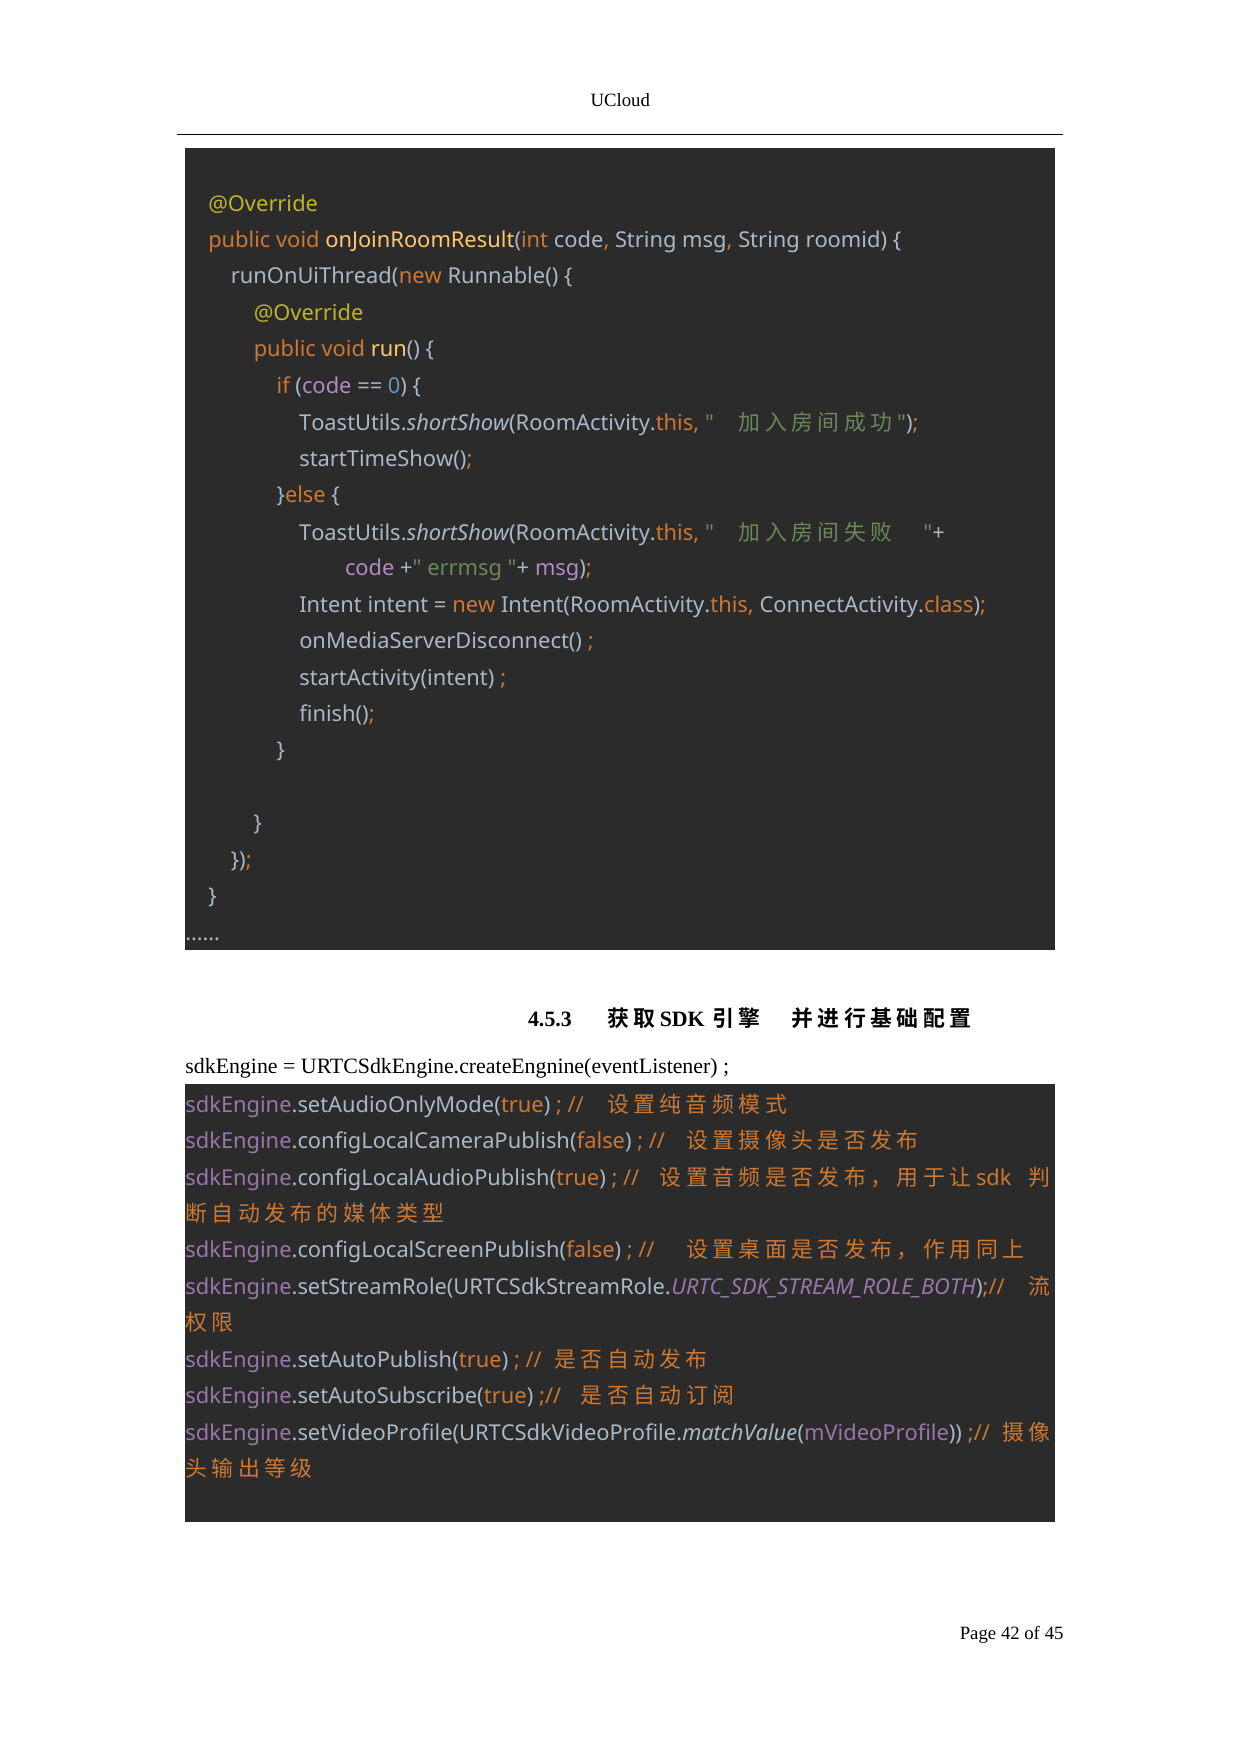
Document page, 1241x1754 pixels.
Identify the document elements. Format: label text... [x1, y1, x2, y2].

subtitle 获取SDK 引擎 并进行基础配置 [510, 999, 1032, 1035]
text sdkEngine.setStreamRole(URTCSdkStreamRole.URTC_SDK_STREAM_ROLE_BOTH);// 流权限 sdkEngine.setAutoPublish(true) ; // 是否自动发布 sdkEngine.setAutoSubscribe(true) ;// 是否自动订阅 sdkEngine.setVideoProfile(URTCSdkVideoProfile.matchValue(mVideoProfile)) ;// 摄像头输出等级 [185, 1267, 1055, 1485]
text …… [185, 913, 1055, 950]
text sdkEngine = URTCSdkEngine.createEngnine(eventListener) ; [185, 1048, 1055, 1084]
text sdkEngine.setAudioOnlyMode(true) ; // 设置纯音频模式 sdkEngine.configLocalCameraPublish(false) ; // 设置摄像头是否发布 sdkEngine.configLocalAudioPublish(true) ; // 设置音频是否发布，用于让sdk判断自动发布的媒体类型 sdkEngine.configLocalScreenPublish(false) ; // 设置桌面是否发布，作用同上 [185, 1084, 1055, 1267]
